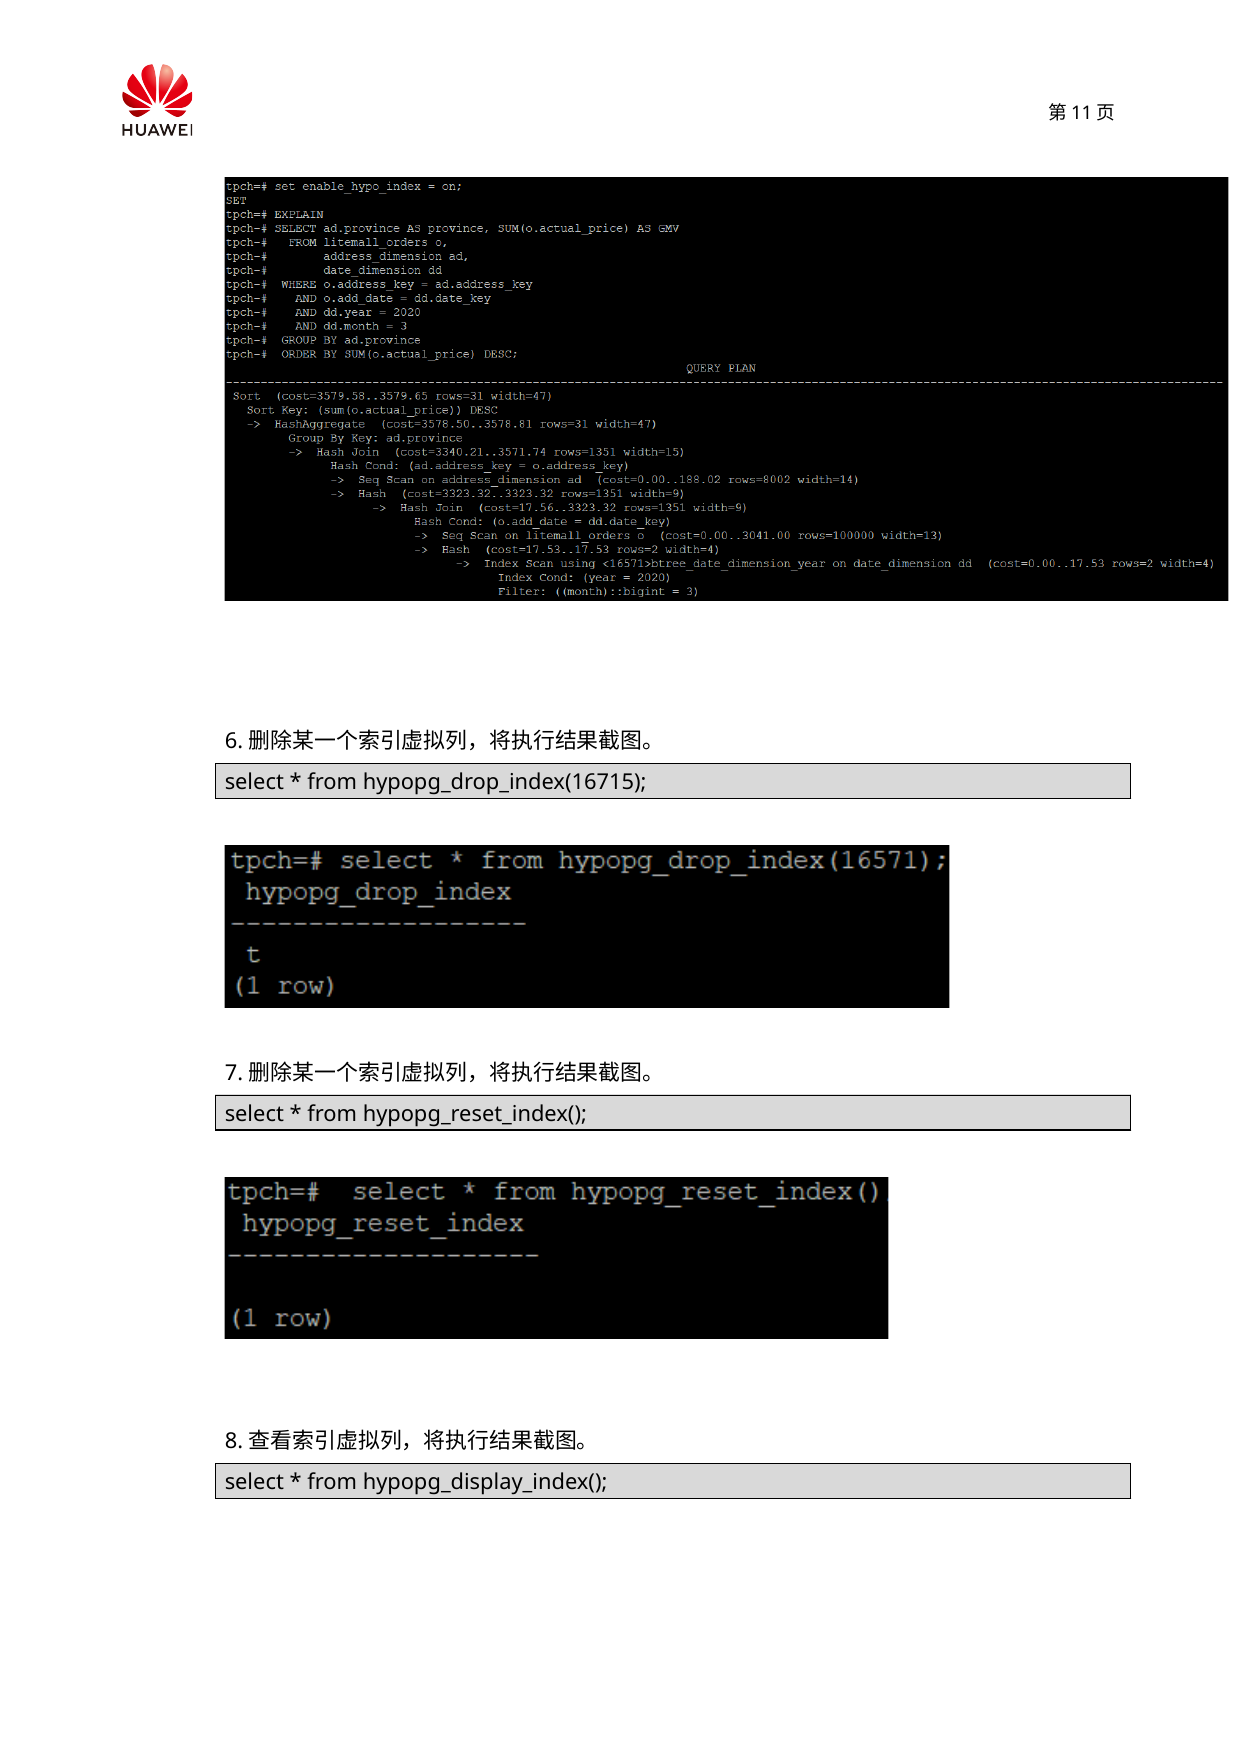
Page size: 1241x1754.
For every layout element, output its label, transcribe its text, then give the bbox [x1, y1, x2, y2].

picture [122, 64, 193, 136]
text select * from hypopg_display_index(); [216, 1464, 1130, 1498]
picture [224, 845, 950, 1008]
text 8. 查看索引虚拟列，将执行结果截图。 [224, 1423, 1122, 1454]
text select * from hypopg_reset_index(); [216, 1096, 1130, 1129]
picture [224, 177, 1229, 601]
text 7. 删除某一个索引虚拟列，将执行结果截图。 [224, 1054, 1122, 1086]
text 6. 删除某一个索引虚拟列，将执行结果截图。 [224, 723, 1122, 755]
picture [224, 1177, 889, 1339]
text select * from hypopg_drop_index(16715); [216, 764, 1130, 798]
